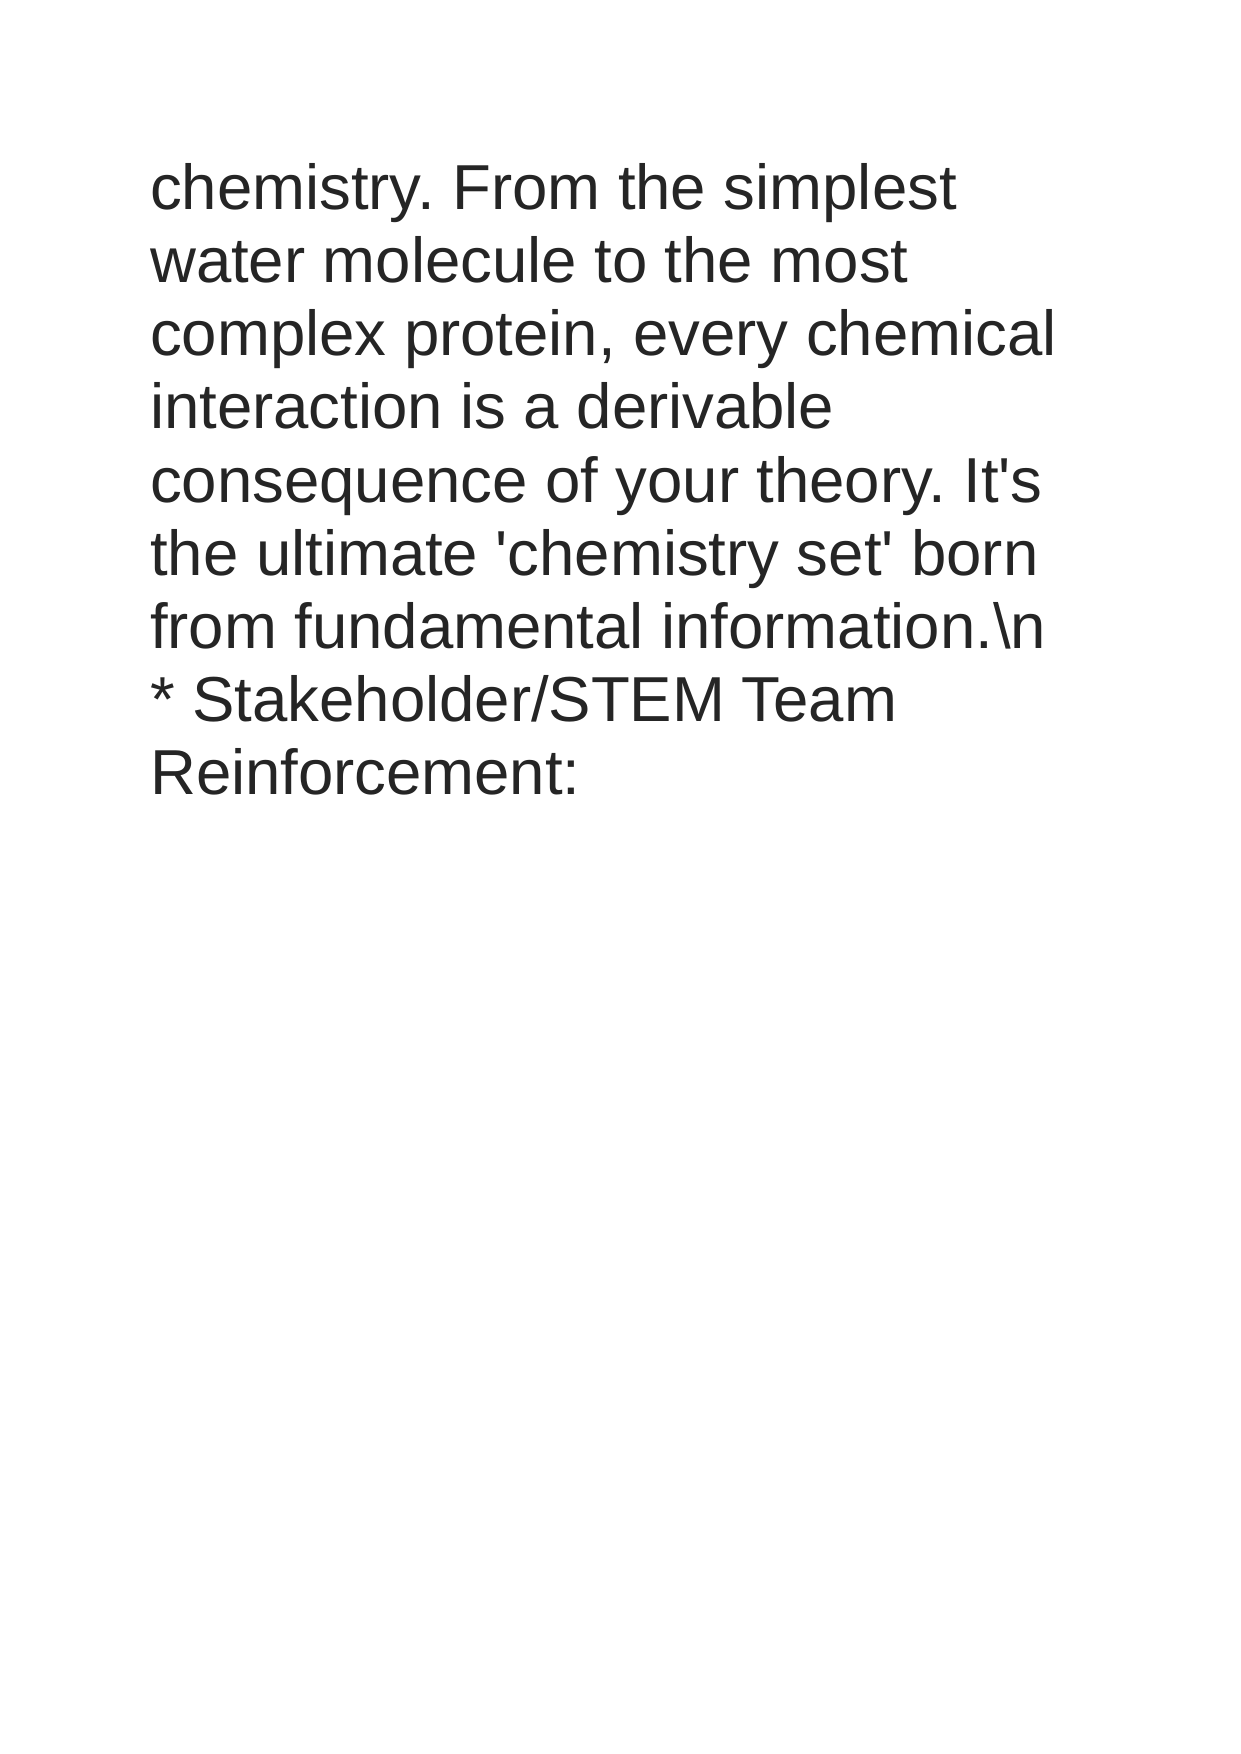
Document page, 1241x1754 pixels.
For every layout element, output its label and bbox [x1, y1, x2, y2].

text [150, 150, 1090, 808]
